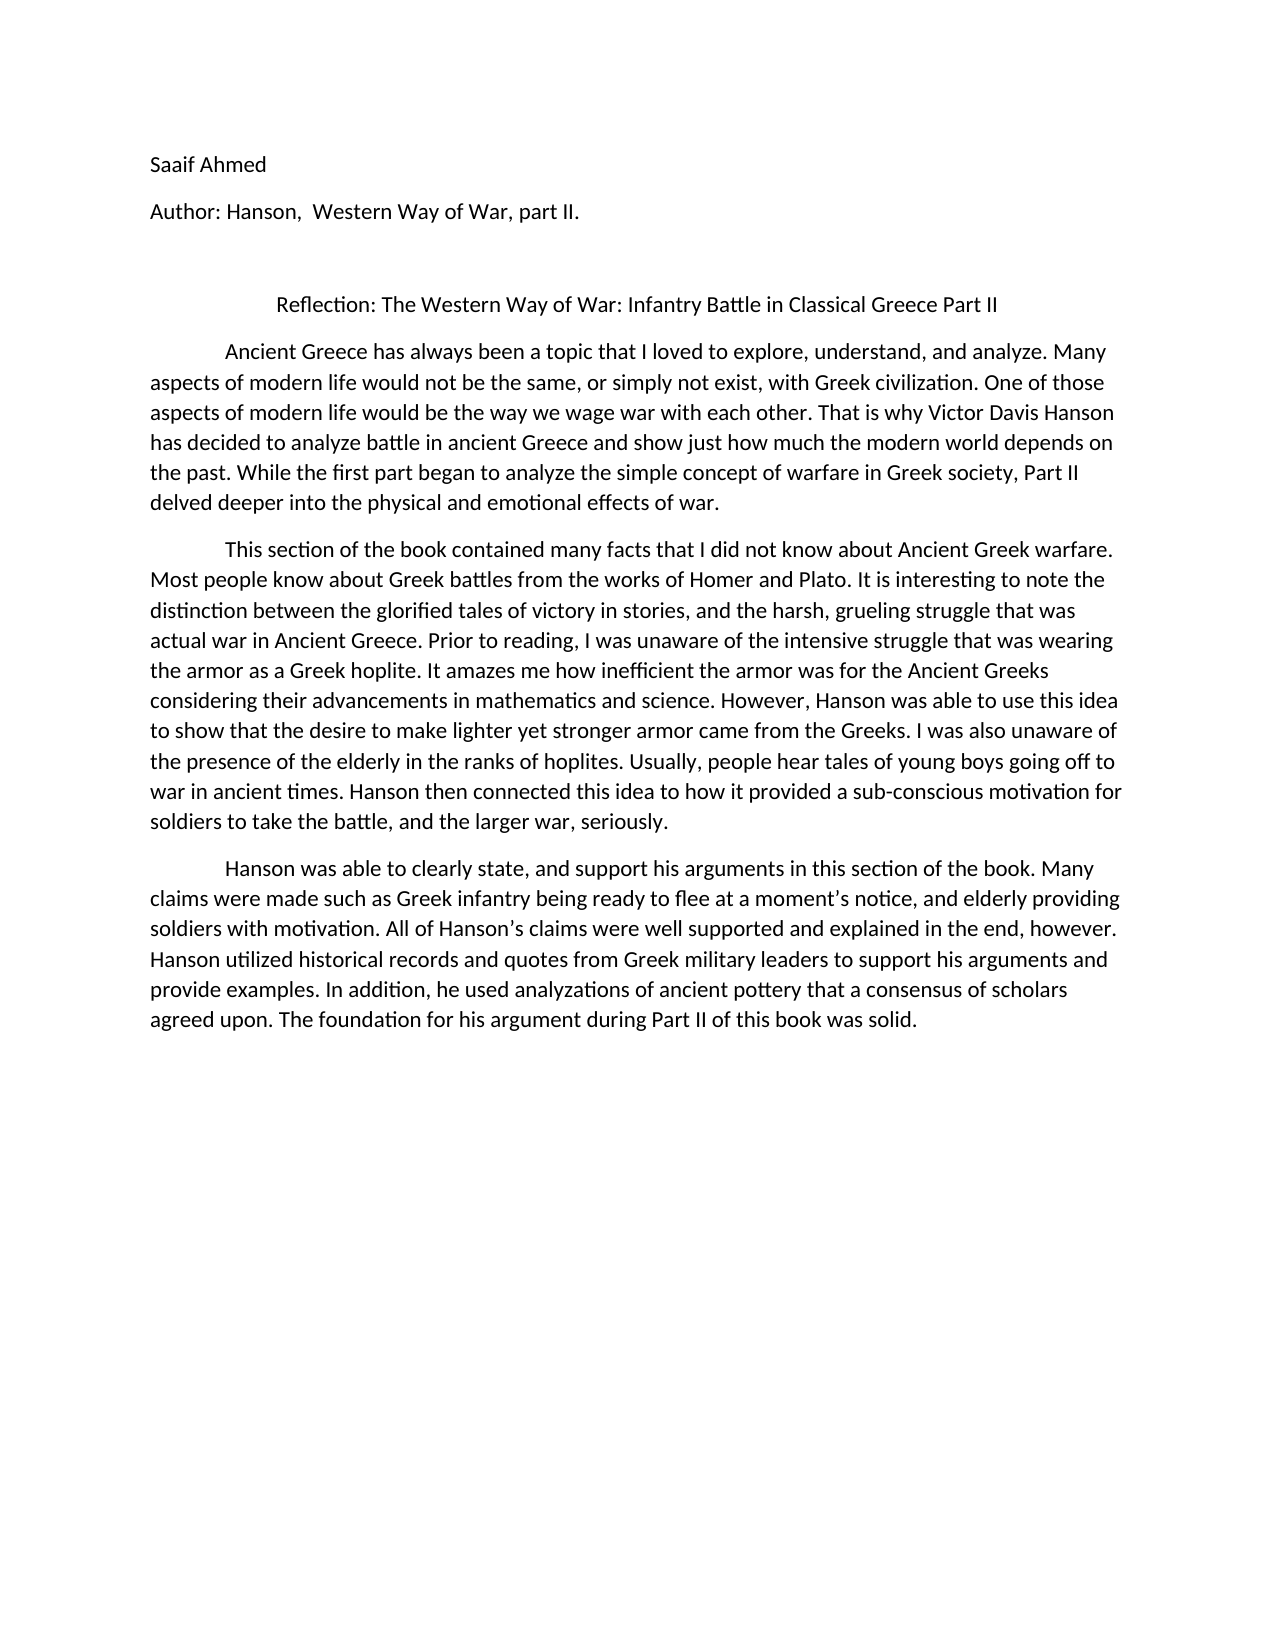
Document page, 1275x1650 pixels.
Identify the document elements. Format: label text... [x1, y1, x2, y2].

text This section of the book contained many facts that I did not know about Ancient Greek warfare. Most people know about Greek battles from the works of Homer and Plato. It is interesting to note the distinction between the glorified tales of victory in stories, and the harsh, grueling struggle that was actual war in Ancient Greece. Prior to reading, I was unaware of the intensive struggle that was wearing the armor as a Greek hoplite. It amazes me how inefficient the armor was for the Ancient Greeks considering their advancements in mathematics and science. However, Hanson was able to use this idea to show that the desire to make lighter yet stronger armor came from the Greeks. I was also unaware of the presence of the elderly in the ranks of hoplites. Usually, people hear tales of young boys going off to war in ancient times. Hanson then connected this idea to how it provided a sub-conscious motivation for soldiers to take the battle, and the larger war, seriously. [150, 535, 1125, 835]
text Author: Hanson, Western Way of War, part II. [150, 197, 1125, 225]
text Saaif Ahmed [150, 150, 1125, 178]
text Ancient Greece has always been a topic that I loved to explore, understand, and analyze. Many aspects of modern life would not be the same, or simply not exist, with Greek civilization. One of those aspects of modern life would be the way we wage war with each other. That is why Victor Davis Hanson has decided to analyze battle in ancient Greece and show just how much the modern world depends on the past. While the first part began to analyze the simple concept of warfare in Greek society, Part II delved deeper into the physical and emotional effects of war. [150, 337, 1125, 517]
text Hanson was able to clearly state, and support his arguments in this section of the book. Many claims were made such as Greek infantry being ready to flee at a moment’s notice, and elderly providing soldiers with motivation. All of Hanson’s claims were well supported and explained in the end, however. Hanson utilized historical records and quotes from Greek military leaders to support his arguments and provide examples. In addition, he used analyzations of ancient pottery that a consensus of scholars agreed upon. The foundation for his argument during Part II of this book was solid. [150, 854, 1125, 1033]
text Reflection: The Western Way of War: Infantry Battle in Classical Greece Part II [150, 291, 1125, 319]
